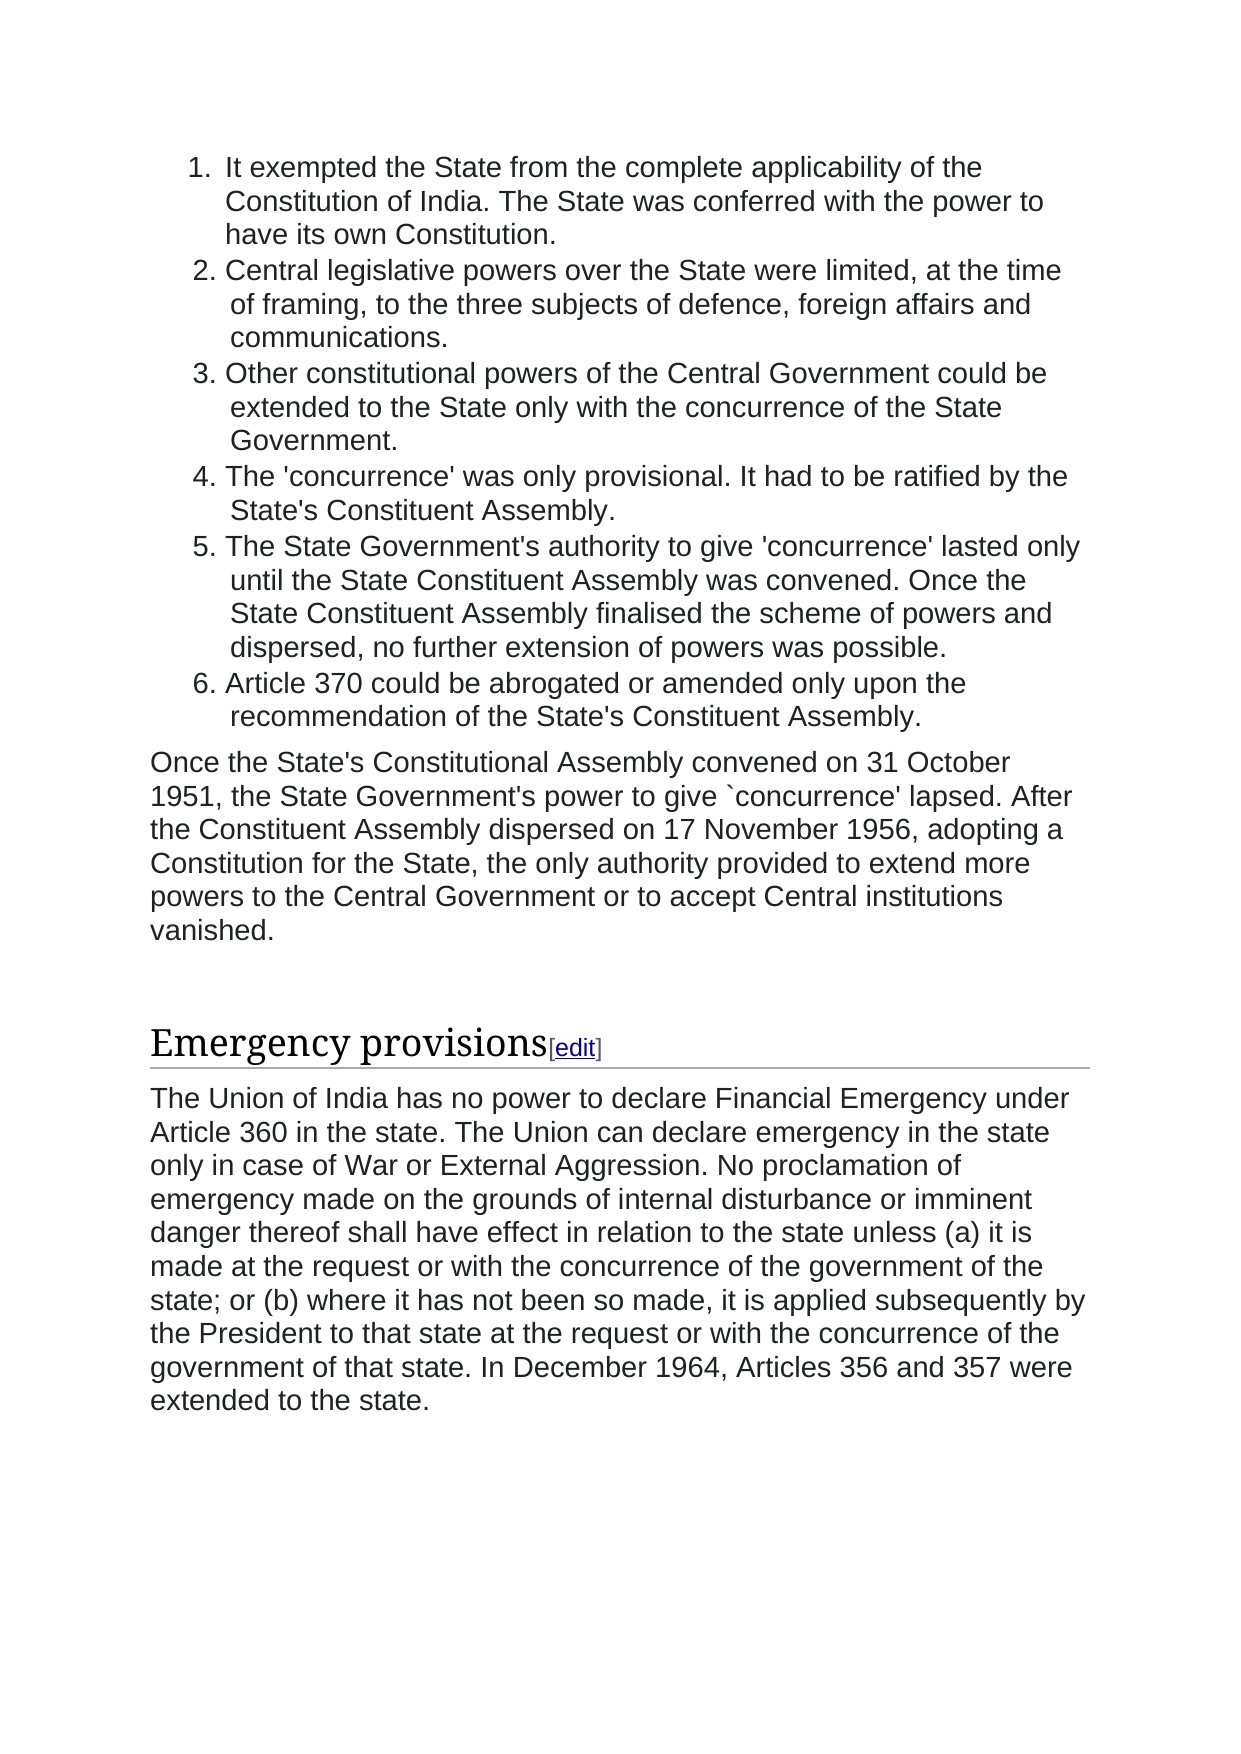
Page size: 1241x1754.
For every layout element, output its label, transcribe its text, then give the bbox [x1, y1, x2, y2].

list Other constitutional powers of the Central Government could be extended to the State only with the concurrence of the State Government. [192, 356, 1090, 457]
list Article 370 could be abrogated or amended only upon the recommendation of the State's Constituent Assembly. [192, 666, 1090, 733]
list Central legislative powers over the State were limited, at the time of framing, to the three subjects of defence, foreign affairs and communications. [192, 253, 1090, 354]
list The State Government's authority to give 'concurrence' lasted only until the State Constituent Assembly was convened. Once the State Constituent Assembly finalised the scheme of powers and dispersed, no further extension of powers was possible. [192, 529, 1090, 663]
list It exempted the State from the complete applicability of the Constitution of India. The State was conferred with the power to have its own Constitution. [187, 150, 1090, 251]
list The 'concurrence' was only provisional. It had to be ratified by the State's Constituent Assembly. [192, 459, 1090, 526]
text The Union of India has no power to declare Financial Emergency under Article 360 in the state. The Union can declare emergency in the state only in case of War or External Aggression. No proclamation of emergency made on the grounds of internal disturbance or imminent danger thereof shall have effect in relation to the state unless (a) it is made at the request or with the concurrence of the government of the state; or (b) where it has not been so made, it is applied subsequently by the President to that state at the request or with the concurrence of the government of that state. In December 1964, Articles 356 and 357 were extended to the state. [150, 1081, 1090, 1417]
text Once the State's Constitutional Assembly convened on 31 October 1951, the State Government's power to give `concurrence' lapsed. After the Constituent Assembly dispersed on 17 November 1956, adopting a Constitution for the State, the only authority provided to extend more powers to the Central Government or to accept Central institutions vanished. [150, 745, 1090, 946]
subtitle Emergency provisions[edit] [150, 1016, 1090, 1067]
